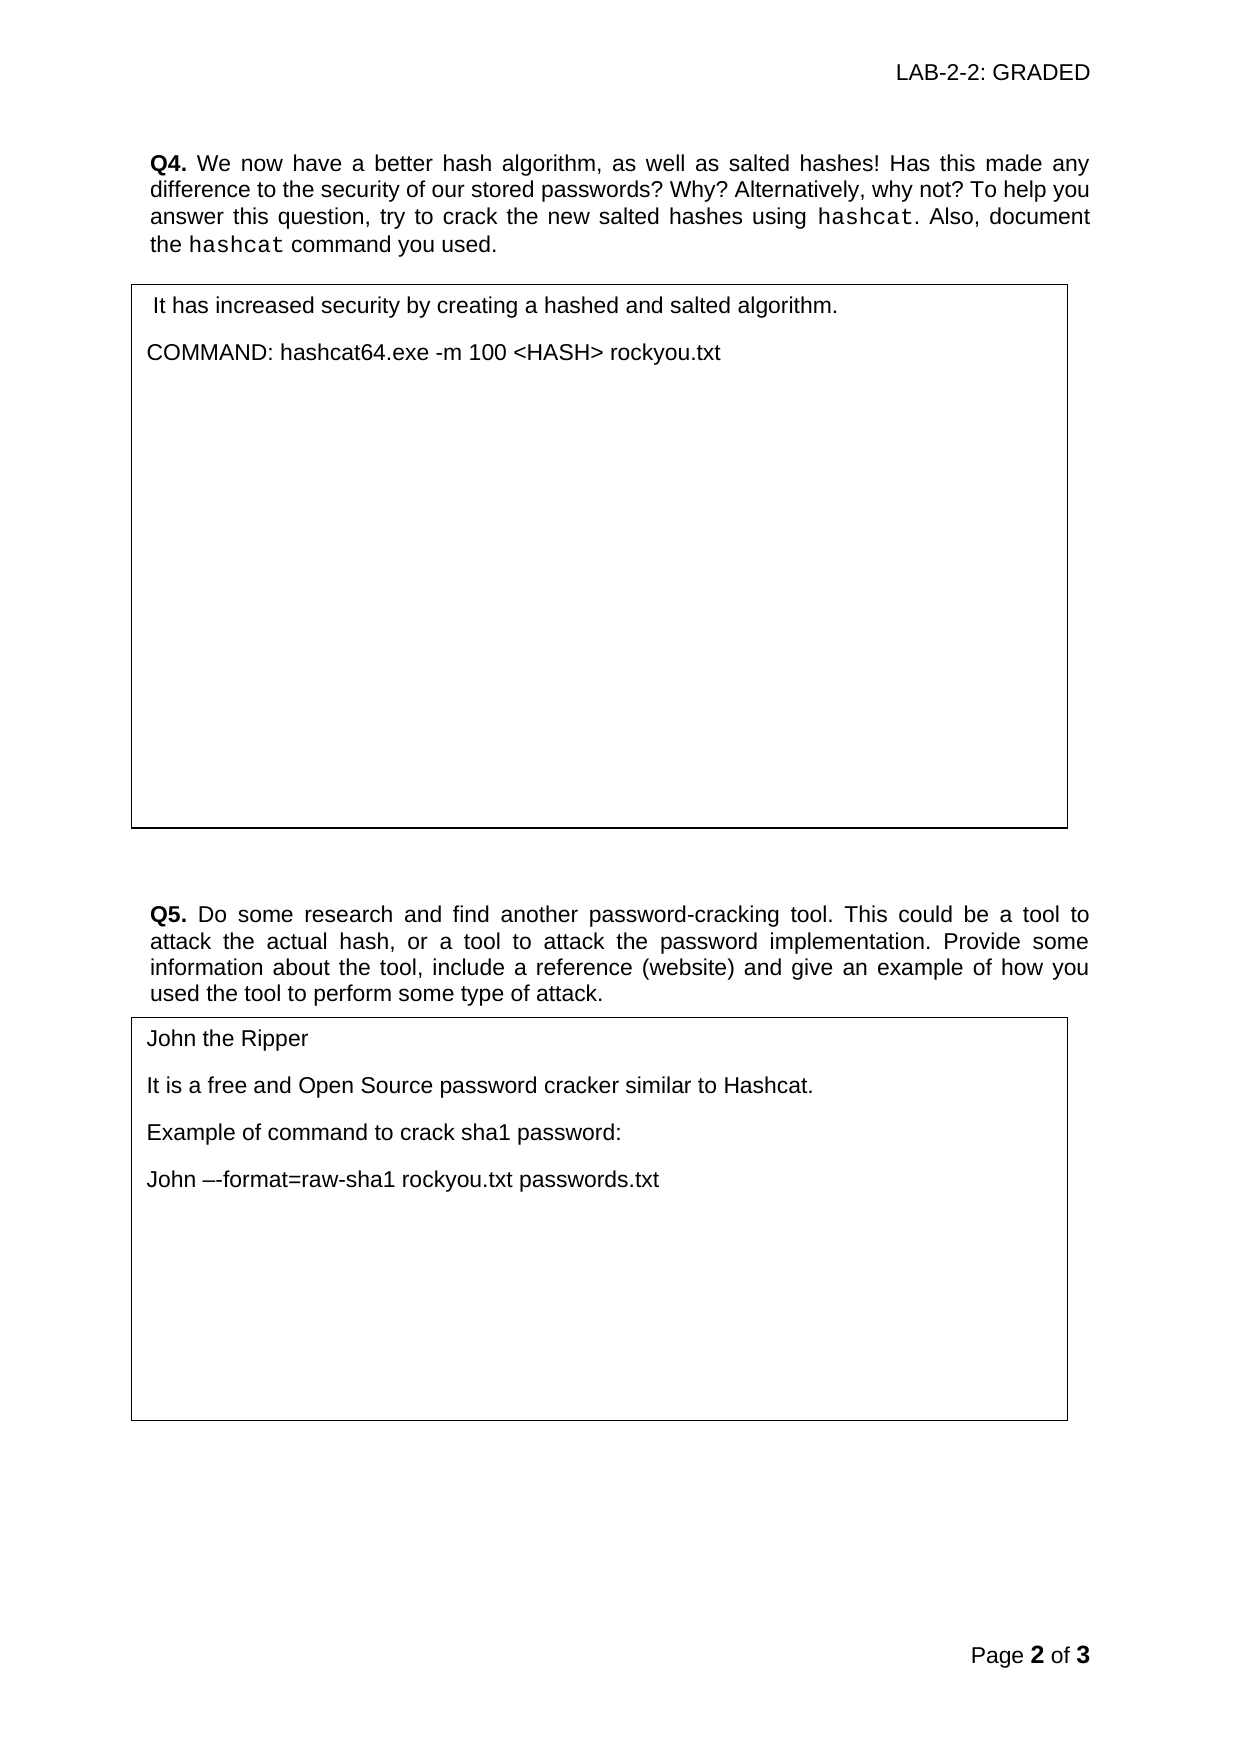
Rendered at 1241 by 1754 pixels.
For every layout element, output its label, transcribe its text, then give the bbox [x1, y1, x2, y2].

text Q5. Do some research and find another password-cracking tool. This could be a tool to attack the actual hash, or a tool to attack the password implementation. Provide some information about the tool, include a reference (website) and give an example of how you used the tool to perform some type of attack. [150, 322, 1090, 1007]
text Q4. We now have a better hash algorithm, as well as salted hashes! Has this made any difference to the security of our stored passwords? Why? Alternatively, why not? To help you answer this question, try to crack the new salted hashes using hashcat. Also, document the hashcat command you used. [150, 150, 1090, 259]
